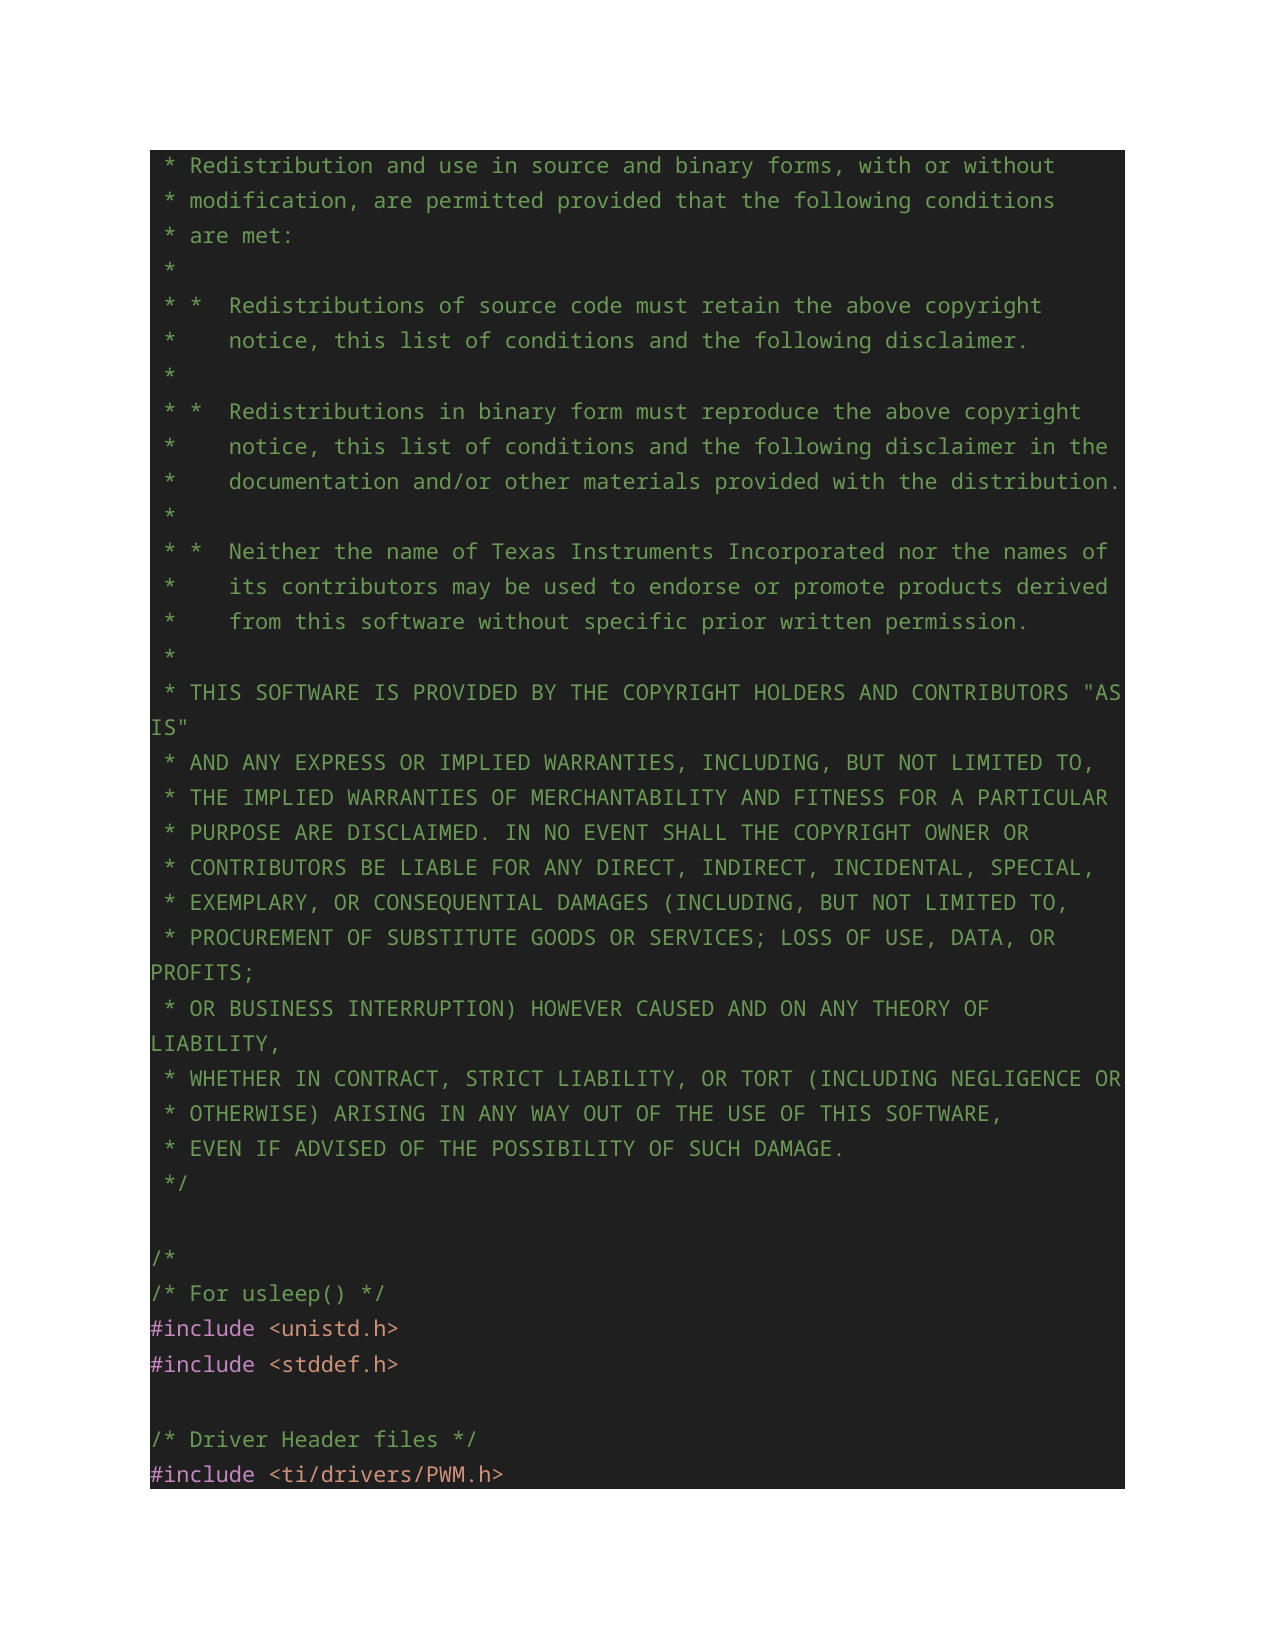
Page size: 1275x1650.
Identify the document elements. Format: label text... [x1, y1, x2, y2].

text * CONTRIBUTORS BE LIABLE FOR ANY DIRECT, INDIRECT, INCIDENTAL, SPECIAL, [150, 852, 1125, 882]
text * modification, are permitted provided that the following conditions [150, 185, 1125, 215]
text * EXEMPLARY, OR CONSEQUENTIAL DAMAGES (INCLUDING, BUT NOT LIMITED TO, [150, 887, 1125, 917]
text #include <stddef.h> [150, 1348, 1125, 1378]
text * EVEN IF ADVISED OF THE POSSIBILITY OF SUCH DAMAGE. [150, 1133, 1125, 1163]
text * * Redistributions in binary form must reproduce the above copyright [150, 396, 1125, 426]
text * [150, 361, 1125, 390]
text * OR BUSINESS INTERRUPTION) HOWEVER CAUSED AND ON ANY THEORY OF LIABILITY, [150, 992, 1125, 1057]
text * * Neither the name of Texas Instruments Incorporated nor the names of [150, 536, 1125, 566]
text * [150, 641, 1125, 671]
text /* [150, 1243, 1125, 1273]
text */ [150, 1168, 1125, 1198]
text /* Driver Header files */ [150, 1424, 1125, 1453]
text * AND ANY EXPRESS OR IMPLIED WARRANTIES, INCLUDING, BUT NOT LIMITED TO, [150, 747, 1125, 777]
text * PURPOSE ARE DISCLAIMED. IN NO EVENT SHALL THE COPYRIGHT OWNER OR [150, 817, 1125, 847]
text * notice, this list of conditions and the following disclaimer. [150, 326, 1125, 355]
text * documentation and/or other materials provided with the distribution. [150, 466, 1125, 496]
text * * Redistributions of source code must retain the above copyright [150, 290, 1125, 320]
text #include <unistd.h> [150, 1313, 1125, 1343]
text * [150, 501, 1125, 531]
text * from this software without specific prior written permission. [150, 606, 1125, 636]
text #include <ti/drivers/PWM.h> [150, 1459, 1125, 1489]
text * PROCUREMENT OF SUBSTITUTE GOODS OR SERVICES; LOSS OF USE, DATA, OR PROFITS; [150, 922, 1125, 987]
text * WHETHER IN CONTRACT, STRICT LIABILITY, OR TORT (INCLUDING NEGLIGENCE OR [150, 1063, 1125, 1092]
text /* For usleep() */ [150, 1278, 1125, 1308]
text * Redistribution and use in source and binary forms, with or without [150, 150, 1125, 180]
text * [150, 255, 1125, 285]
text * its contributors may be used to endorse or promote products derived [150, 571, 1125, 601]
text * OTHERWISE) ARISING IN ANY WAY OUT OF THE USE OF THIS SOFTWARE, [150, 1098, 1125, 1128]
text * notice, this list of conditions and the following disclaimer in the [150, 431, 1125, 461]
text * THIS SOFTWARE IS PROVIDED BY THE COPYRIGHT HOLDERS AND CONTRIBUTORS "AS IS" [150, 677, 1125, 741]
text * are met: [150, 220, 1125, 250]
text * THE IMPLIED WARRANTIES OF MERCHANTABILITY AND FITNESS FOR A PARTICULAR [150, 782, 1125, 812]
